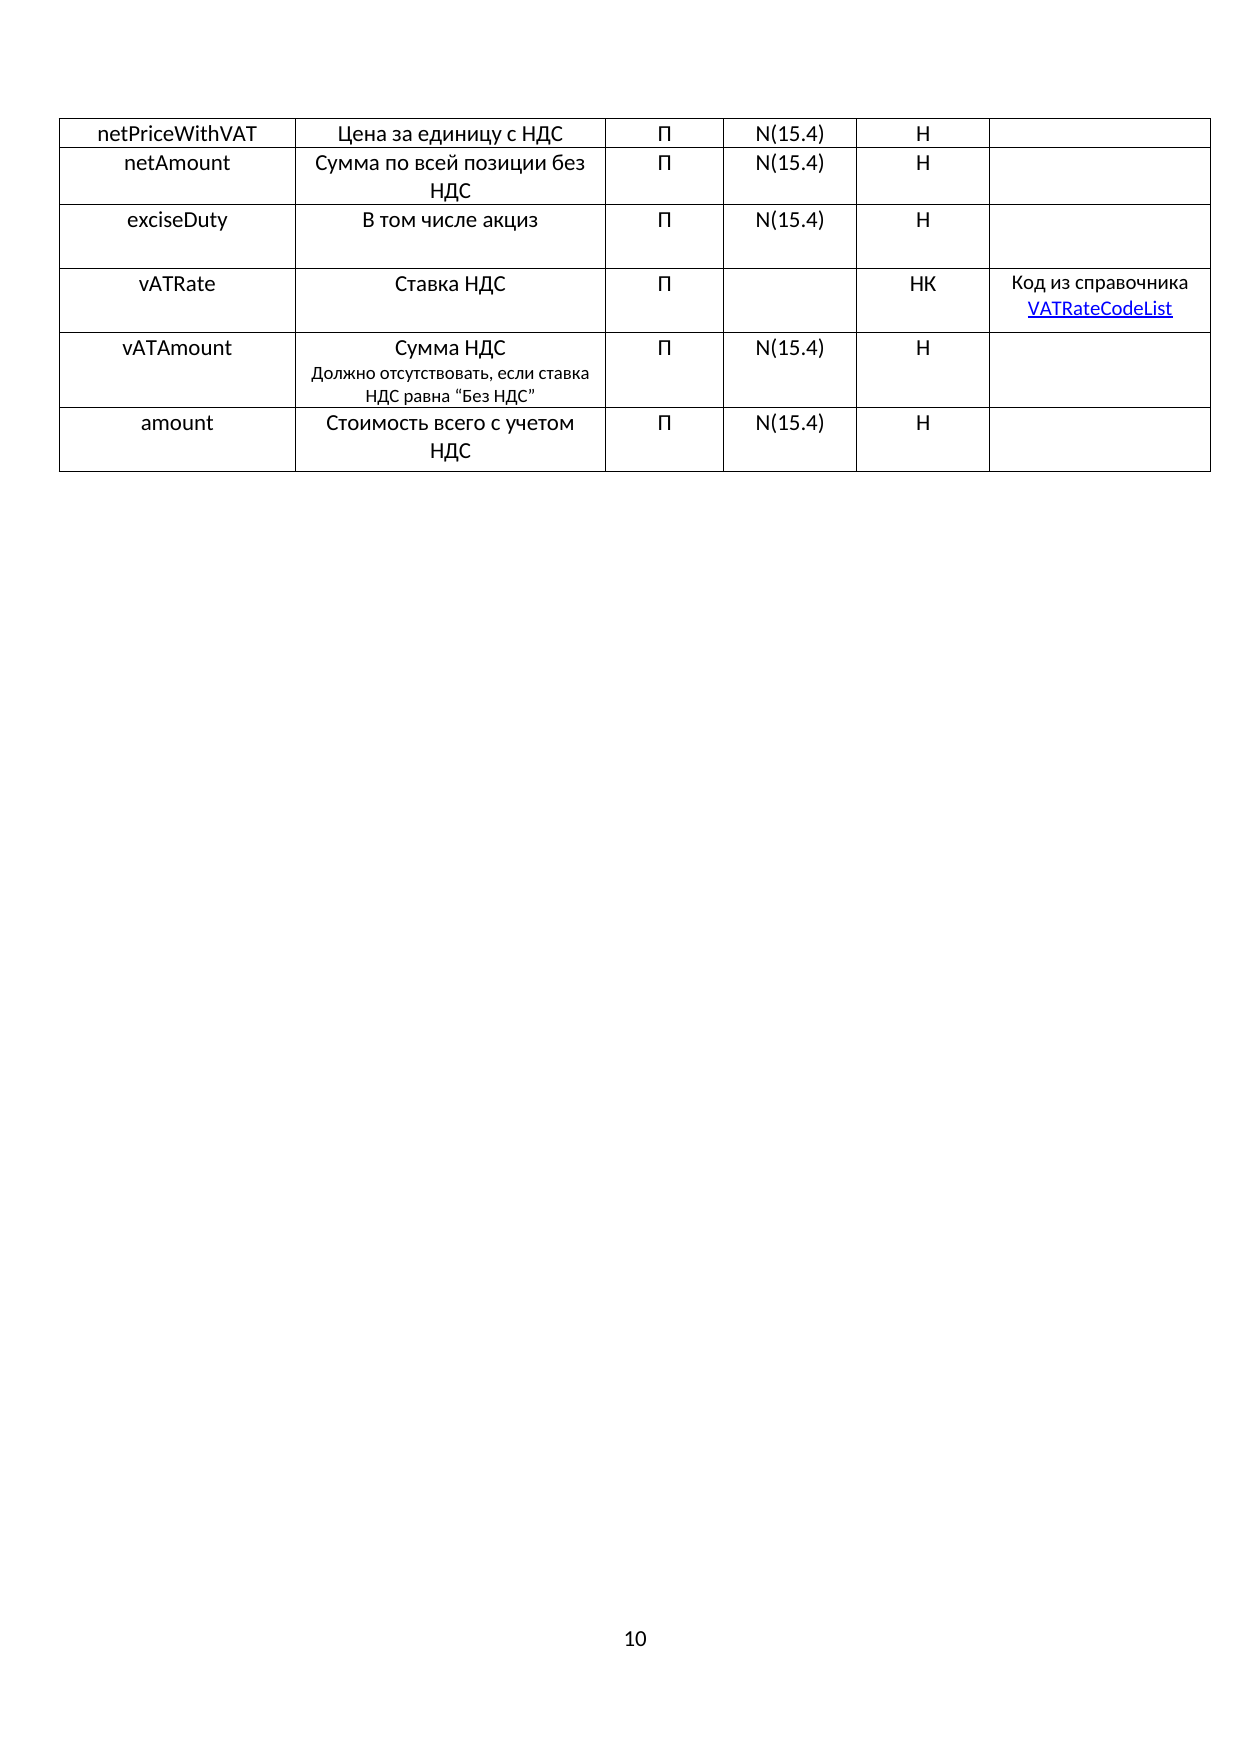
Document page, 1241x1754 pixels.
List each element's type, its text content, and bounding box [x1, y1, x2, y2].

table_cell П [606, 408, 723, 471]
table_cell N(15.4) [724, 119, 856, 147]
table_cell N(15.4) [724, 333, 856, 407]
table_cell П [606, 205, 723, 268]
table_cell netPriceWithVAT [60, 119, 295, 147]
table_cell netAmount [60, 148, 295, 204]
table_cell Н [857, 119, 989, 147]
table_cell vATAmount [60, 333, 295, 407]
table_cell Стоимость всего с учетом НДС [296, 408, 605, 471]
table_cell Ставка НДС [296, 269, 605, 332]
table_cell vATRate [60, 269, 295, 332]
table_cell [990, 205, 1210, 268]
table_cell [990, 148, 1210, 204]
table_cell N(15.4) [724, 408, 856, 471]
table_cell Н [857, 408, 989, 471]
table_cell N(15.4) [724, 205, 856, 268]
table_cell П [606, 269, 723, 332]
table_cell П [606, 333, 723, 407]
table_cell N(15.4) [724, 148, 856, 204]
table_cell НК [857, 269, 989, 332]
table_cell Сумма НДС Должно отсутствовать, если ставка НДС равна “Без НДС” [296, 333, 605, 407]
table_cell [990, 408, 1210, 471]
table_cell Сумма по всей позиции без НДС [296, 148, 605, 204]
table_cell Цена за единицу с НДС [296, 119, 605, 147]
table_cell Н [857, 205, 989, 268]
table_cell П [606, 148, 723, 204]
table_cell В том числе акциз [296, 205, 605, 268]
table_cell Код из справочника VATRateCodeList [990, 269, 1210, 332]
table_cell [990, 333, 1210, 407]
table_cell [990, 119, 1210, 147]
table_cell Н [857, 148, 989, 204]
table_cell exciseDuty [60, 205, 295, 268]
table_cell [724, 269, 856, 332]
table_cell П [606, 119, 723, 147]
table_cell Н [857, 333, 989, 407]
table_cell amount [60, 408, 295, 471]
